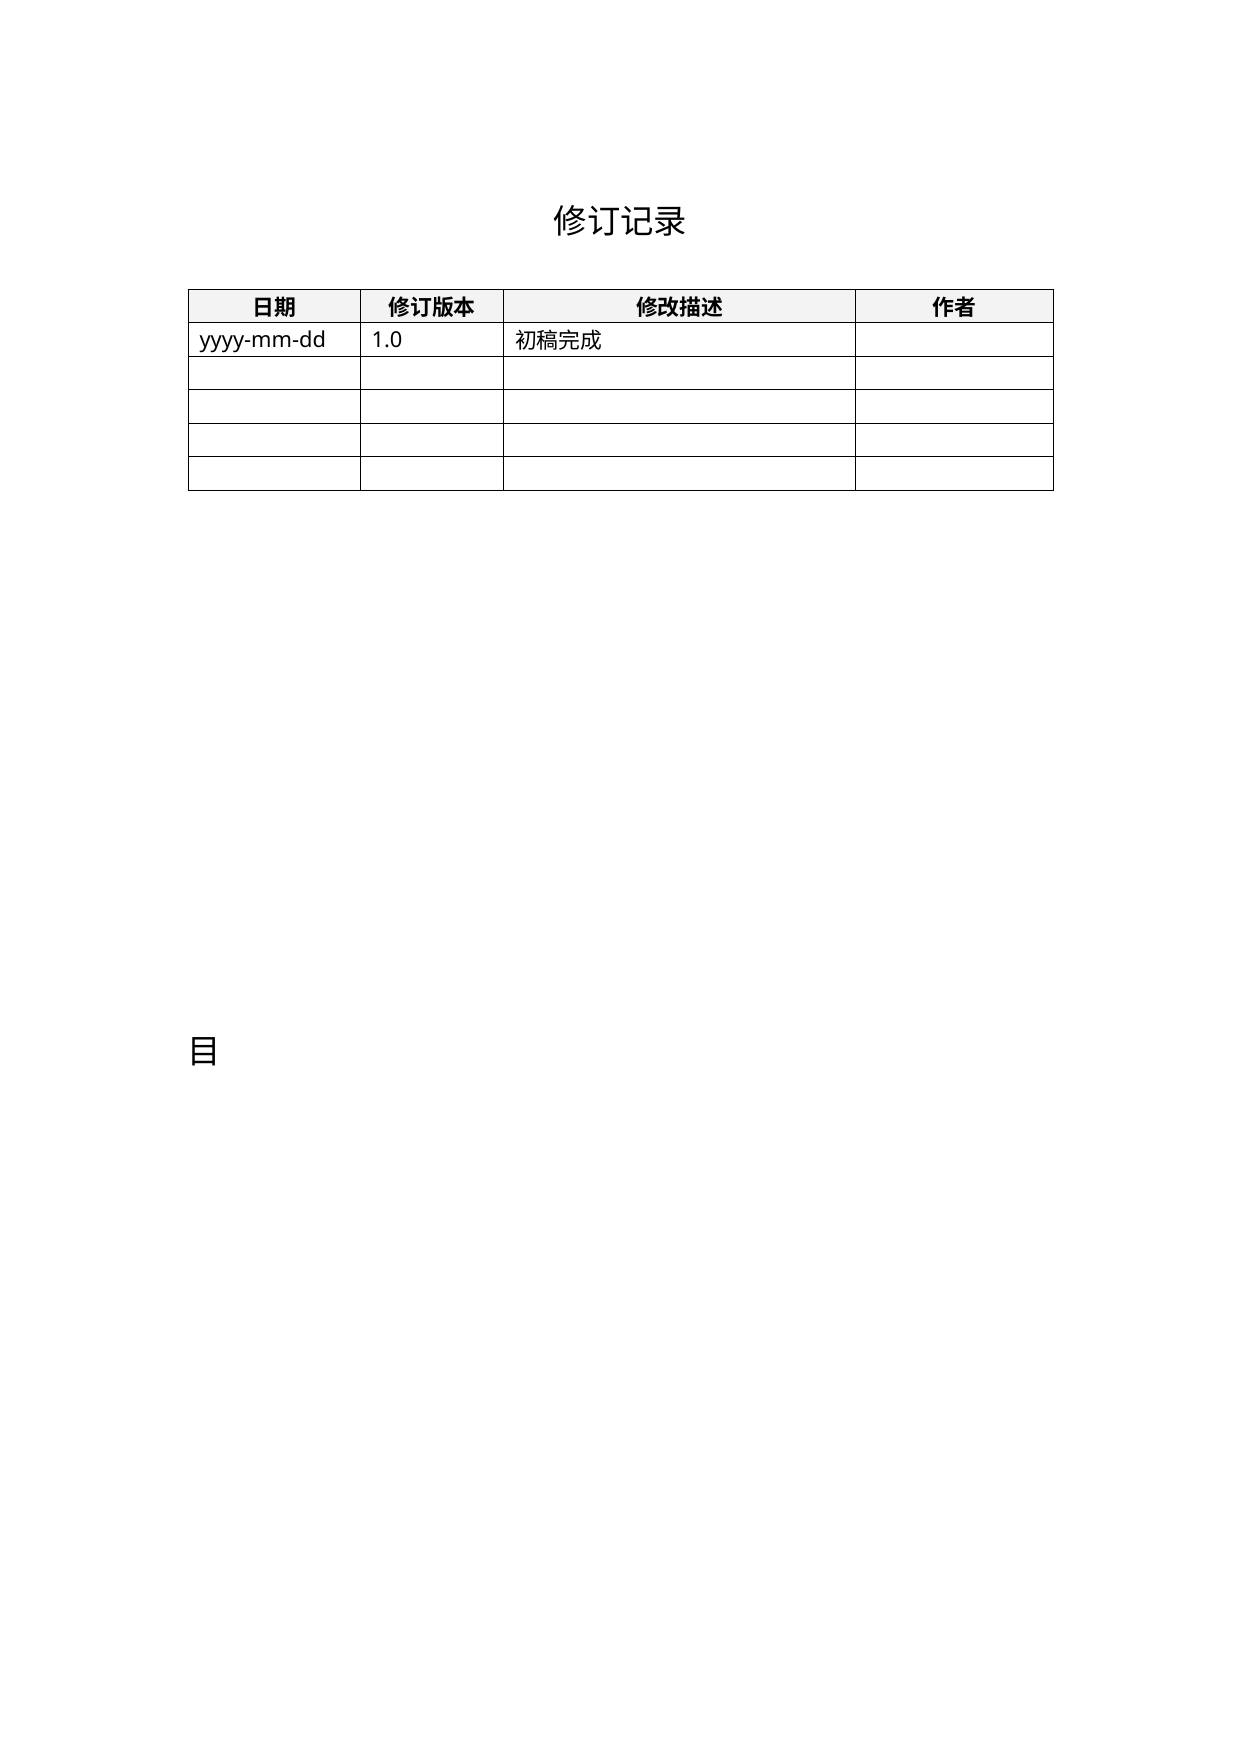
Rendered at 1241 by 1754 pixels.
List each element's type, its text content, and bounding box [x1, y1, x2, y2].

table_cell [856, 323, 1053, 356]
table_header 修改描述 [504, 290, 855, 322]
text 修订记录 [187, 187, 1053, 252]
table_cell [504, 424, 855, 456]
table_cell [504, 457, 855, 490]
table_cell [189, 424, 360, 456]
table_header 日期 [189, 290, 360, 322]
table_cell [361, 424, 503, 456]
table_cell [856, 457, 1053, 490]
table_header 作者 [856, 290, 1053, 322]
table_cell [504, 357, 855, 389]
table_cell [856, 390, 1053, 423]
table_cell [361, 390, 503, 423]
table_cell [856, 357, 1053, 389]
table_header 修订版本 [361, 290, 503, 322]
table_cell [361, 357, 503, 389]
table_cell [189, 357, 360, 389]
table_cell [504, 390, 855, 423]
table_cell 初稿完成 [504, 323, 855, 356]
table_cell [361, 457, 503, 490]
table_cell [856, 424, 1053, 456]
table_cell 1.0 [361, 323, 503, 356]
table_cell [189, 390, 360, 423]
table_cell [189, 457, 360, 490]
table_cell yyyy-mm-dd [189, 323, 360, 356]
